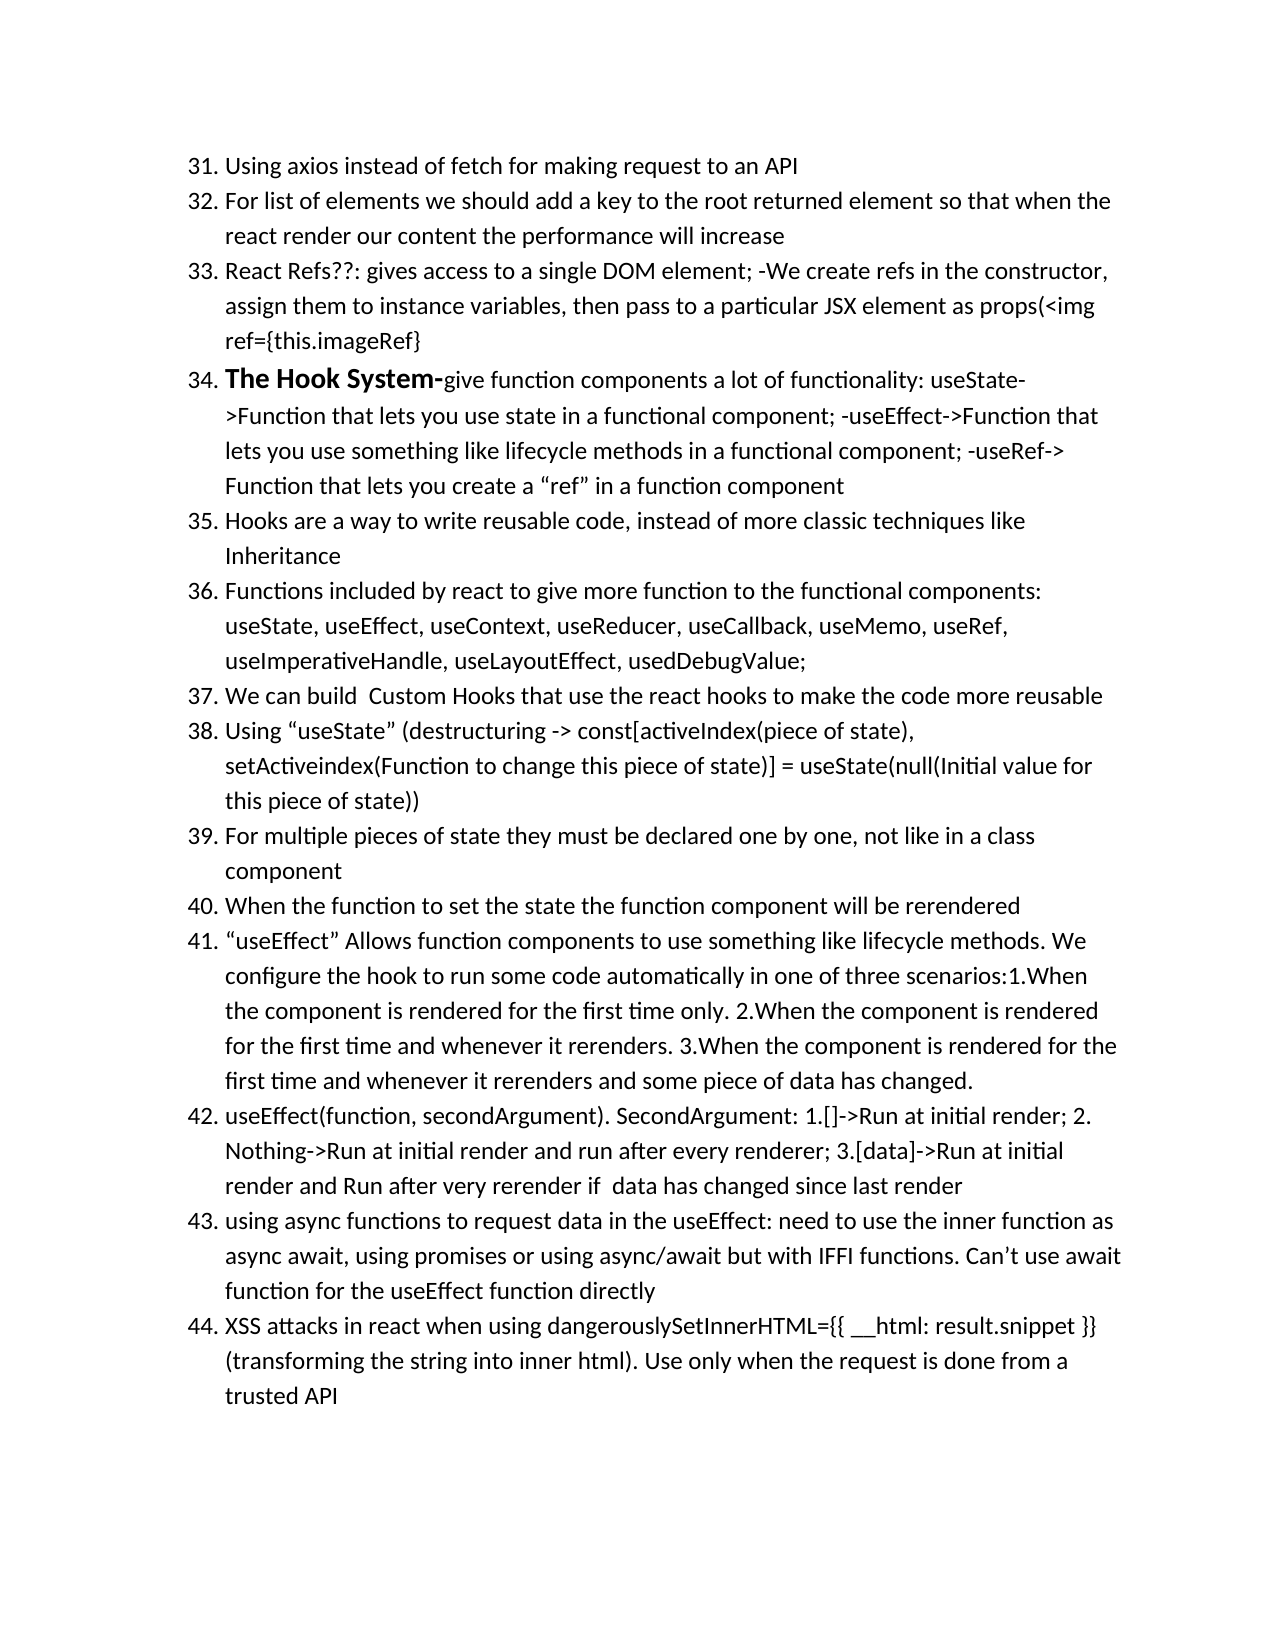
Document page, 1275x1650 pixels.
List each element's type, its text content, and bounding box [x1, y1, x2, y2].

list For multiple pieces of state they must be declared one by one, not like in a class component [187, 820, 1125, 886]
list Using axios instead of fetch for making request to an API [187, 150, 1125, 181]
list Hooks are a way to write reusable code, instead of more classic techniques like Inheritance [187, 505, 1125, 571]
list Functions included by react to give more function to the functional components: useState, useEffect, useContext, useReducer, useCallback, useMemo, useRef, useImperativeHandle, useLayoutEffect, usedDebugValue; [187, 575, 1125, 676]
list React Refs??: gives access to a single DOM element; -We create refs in the constructor, assign them to instance variables, then pass to a particular JSX element as props(<img ref={this.imageRef} [187, 255, 1125, 356]
list useEffect(function, secondArgument). SecondArgument: 1.[]->Run at initial render; 2. Nothing->Run at initial render and run after every renderer; 3.[data]->Run at initial render and Run after very rerender if data has changed since last render [187, 1100, 1125, 1201]
list For list of elements we should add a key to the root returned element so that when the react render our content the performance will increase [187, 185, 1125, 251]
list The Hook System-give function components a lot of functionality: useState->Function that lets you use state in a functional component; -useEffect->Function that lets you use something like lifecycle methods in a functional component; -useRef-> Function that lets you create a “ref” in a function component [187, 360, 1125, 501]
list Using “useState” (destructuring -> const[activeIndex(piece of state), setActiveindex(Function to change this piece of state)] = useState(null(Initial value for this piece of state)) [187, 715, 1125, 816]
list We can build Custom Hooks that use the react hooks to make the code more reusable [187, 680, 1125, 711]
list When the function to set the state the function component will be rerendered [187, 890, 1125, 921]
list using async functions to request data in the useEffect: need to use the inner function as async await, using promises or using async/await but with IFFI functions. Can’t use await function for the useEffect function directly [187, 1205, 1125, 1306]
list XSS attacks in react when using dangerouslySetInnerHTML={{ __html: result.snippet }}(transforming the string into inner html). Use only when the request is done from a trusted API [187, 1310, 1125, 1411]
list “useEffect” Allows function components to use something like lifecycle methods. We configure the hook to run some code automatically in one of three scenarios:1.When the component is rendered for the first time only. 2.When the component is rendered for the first time and whenever it rerenders. 3.When the component is rendered for the first time and whenever it rerenders and some piece of data has changed. [187, 925, 1125, 1096]
